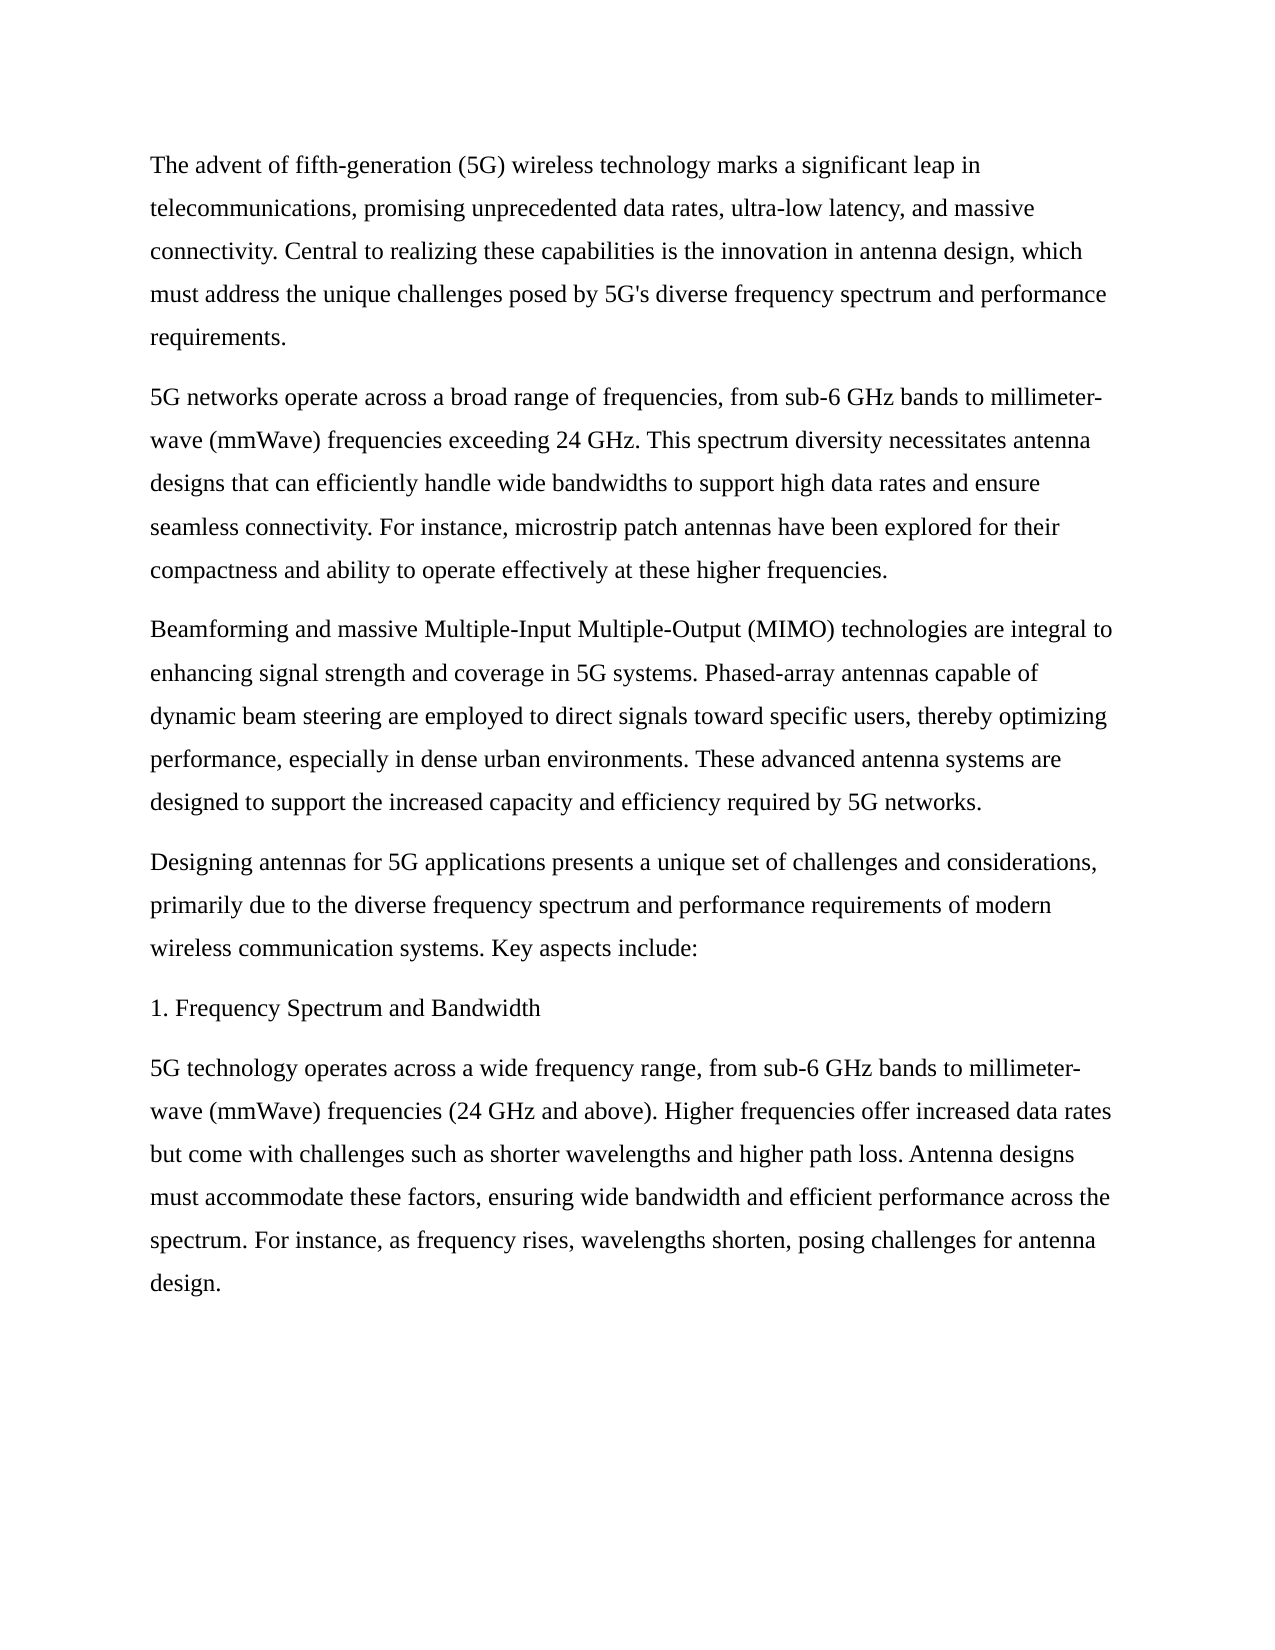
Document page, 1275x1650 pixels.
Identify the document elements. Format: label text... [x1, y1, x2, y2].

text 5G networks operate across a broad range of frequencies, from sub-6 GHz bands to millimeter-wave (mmWave) frequencies exceeding 24 GHz. This spectrum diversity necessitates antenna designs that can efficiently handle wide bandwidths to support high data rates and ensure seamless connectivity. For instance, microstrip patch antennas have been explored for their compactness and ability to operate effectively at these higher frequencies. [150, 382, 1125, 583]
text Designing antennas for 5G applications presents a unique set of challenges and considerations, primarily due to the diverse frequency spectrum and performance requirements of modern wireless communication systems. Key aspects include: [150, 847, 1125, 962]
text The advent of fifth-generation (5G) wireless technology marks a significant leap in telecommunications, promising unprecedented data rates, ultra-low latency, and massive connectivity. Central to realizing these capabilities is the innovation in antenna design, which must address the unique challenges posed by 5G's diverse frequency spectrum and performance requirements. [150, 150, 1125, 351]
text 1. Frequency Spectrum and Bandwidth [150, 993, 1125, 1022]
text Beamforming and massive Multiple-Input Multiple-Output (MIMO) technologies are integral to enhancing signal strength and coverage in 5G systems. Phased-array antennas capable of dynamic beam steering are employed to direct signals toward specific users, thereby optimizing performance, especially in dense urban environments. These advanced antenna systems are designed to support the increased capacity and efficiency required by 5G networks. [150, 614, 1125, 816]
text 5G technology operates across a wide frequency range, from sub-6 GHz bands to millimeter-wave (mmWave) frequencies (24 GHz and above). Higher frequencies offer increased data rates but come with challenges such as shorter wavelengths and higher path loss. Antenna designs must accommodate these factors, ensuring wide bandwidth and efficient performance across the spectrum. For instance, as frequency rises, wavelengths shorten, posing challenges for antenna design. [150, 1053, 1125, 1297]
